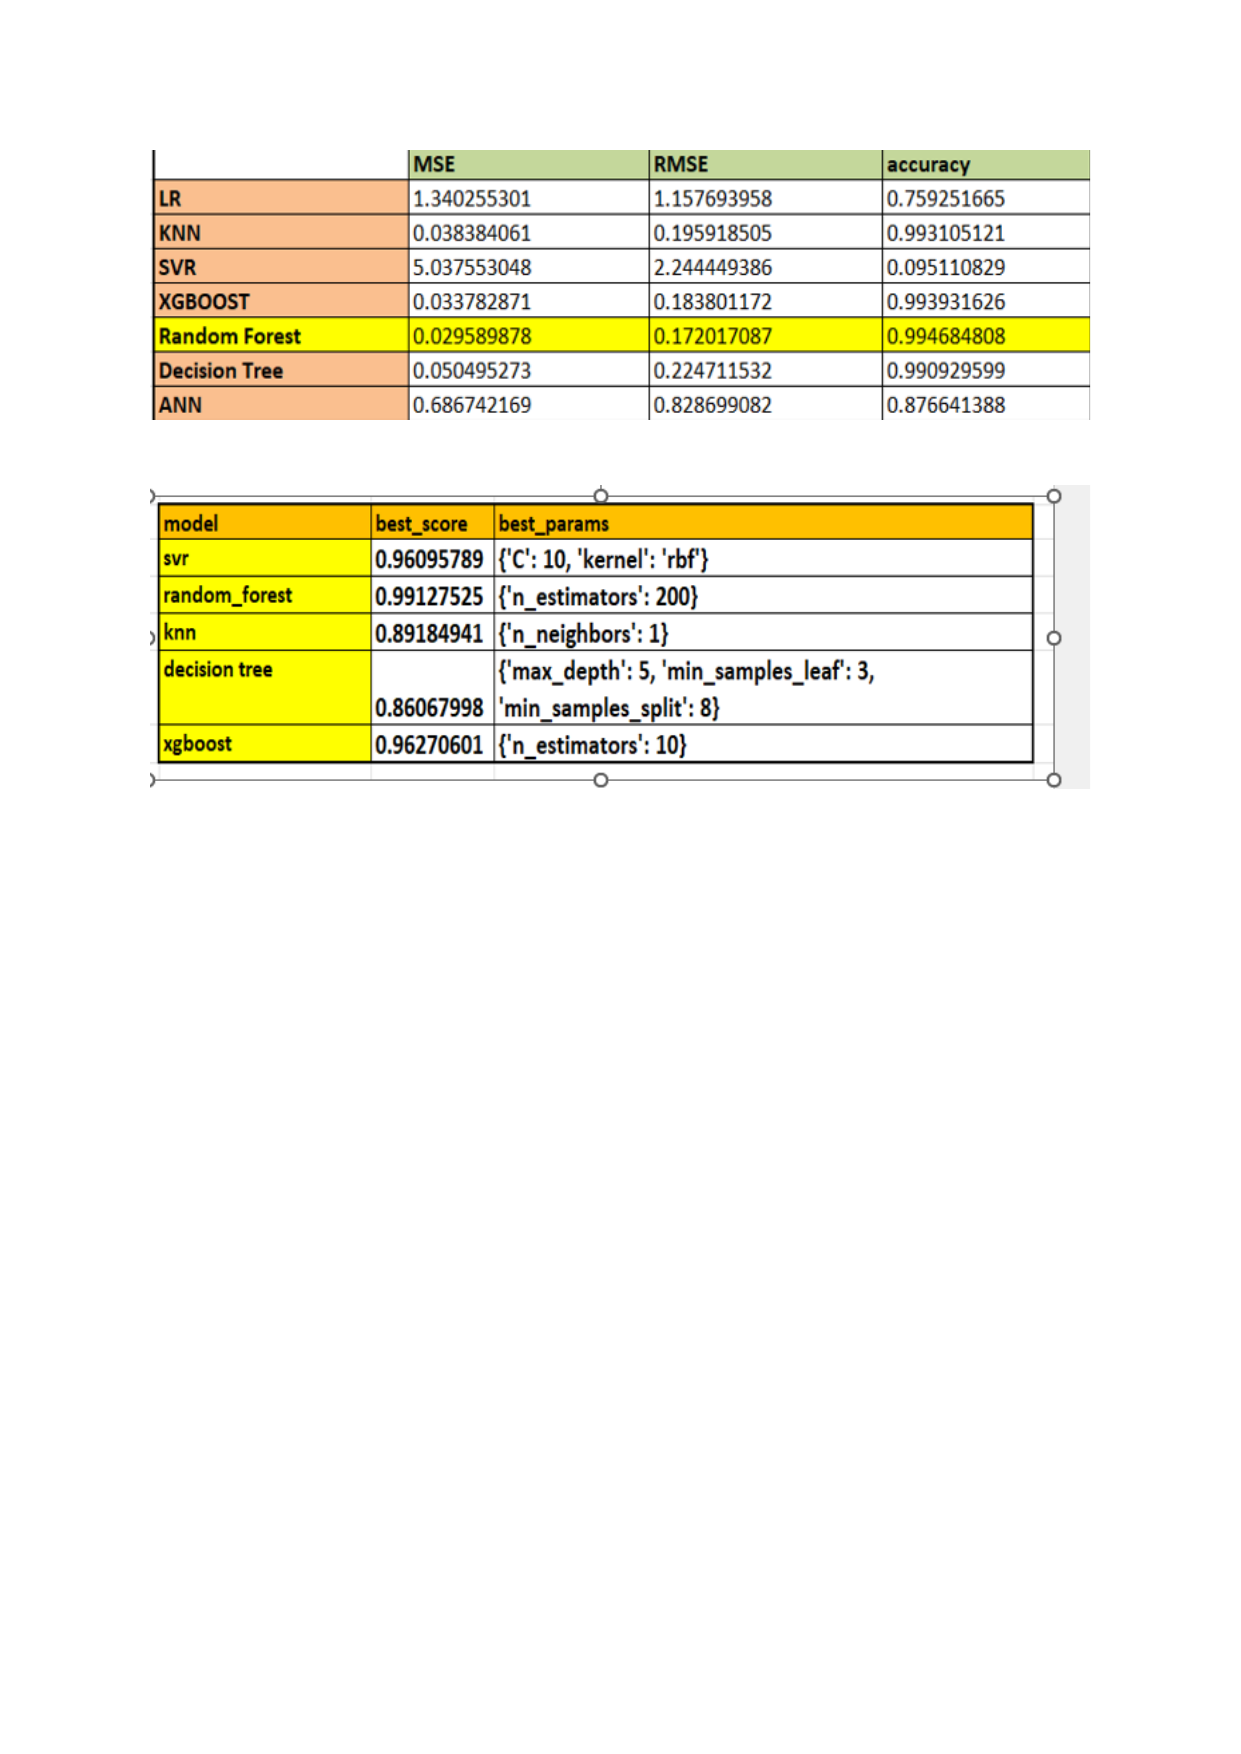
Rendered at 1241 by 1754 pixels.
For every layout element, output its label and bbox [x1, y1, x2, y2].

picture [150, 150, 1091, 420]
picture [150, 485, 1091, 789]
